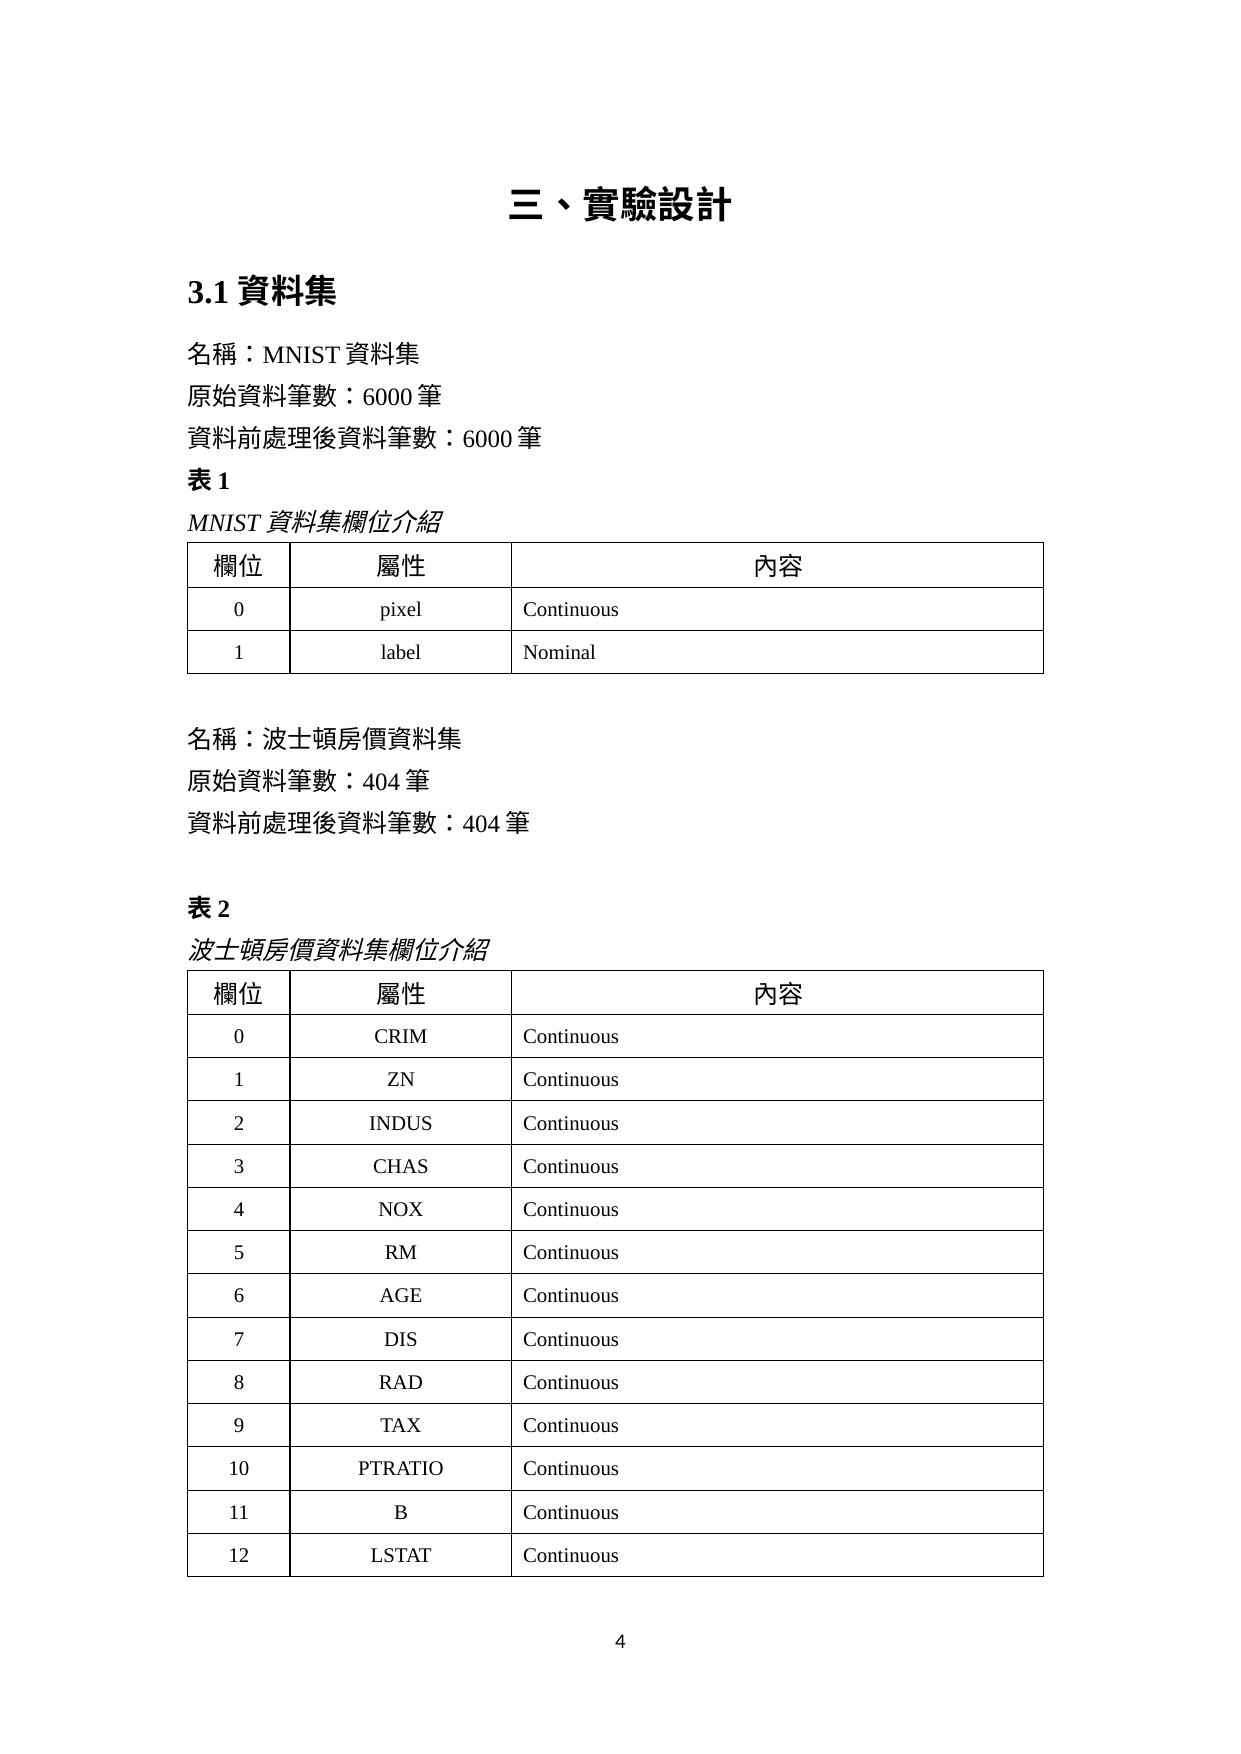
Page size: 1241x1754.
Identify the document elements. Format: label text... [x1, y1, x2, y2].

table_cell 9 [188, 1404, 289, 1446]
table_cell pixel [291, 588, 511, 630]
table_cell 2 [188, 1101, 289, 1144]
text 原始資料筆數：404筆 [187, 758, 1053, 801]
table_cell 4 [188, 1188, 289, 1230]
table_cell Continuous [512, 1188, 1043, 1230]
table_cell Continuous [512, 1491, 1043, 1533]
table_cell 10 [188, 1447, 289, 1489]
table_cell ZN [291, 1058, 511, 1100]
table_cell Continuous [512, 588, 1043, 630]
table_cell Nominal [512, 631, 1043, 673]
table_header 內容 [512, 543, 1043, 587]
table_cell B [291, 1491, 511, 1533]
text MNIST資料集欄位介紹 [187, 500, 1053, 542]
table_cell Continuous [512, 1015, 1043, 1057]
table_header 欄位 [188, 543, 289, 587]
text 原始資料筆數：6000筆 [187, 373, 1053, 416]
table_cell DIS [291, 1318, 511, 1360]
table_cell RM [291, 1231, 511, 1273]
table_cell 0 [188, 1015, 289, 1057]
table_cell 11 [188, 1491, 289, 1533]
text 資料前處理後資料筆數：6000筆 [187, 416, 1053, 458]
table_cell Continuous [512, 1101, 1043, 1144]
table_cell 6 [188, 1274, 289, 1317]
table_cell LSTAT [291, 1534, 511, 1576]
text 表1 [187, 458, 1053, 500]
table_cell 1 [188, 631, 289, 673]
table_cell Continuous [512, 1318, 1043, 1360]
table_cell AGE [291, 1274, 511, 1317]
table_cell CRIM [291, 1015, 511, 1057]
table_cell TAX [291, 1404, 511, 1446]
table_cell Continuous [512, 1534, 1043, 1576]
table_cell 8 [188, 1361, 289, 1403]
table_header 屬性 [291, 543, 511, 587]
text 波士頓房價資料集欄位介紹 [187, 927, 1053, 969]
table_cell 5 [188, 1231, 289, 1273]
table_cell CHAS [291, 1145, 511, 1187]
table_header 屬性 [291, 971, 511, 1014]
table_header 欄位 [188, 971, 289, 1014]
table_cell RAD [291, 1361, 511, 1403]
table_cell Continuous [512, 1145, 1043, 1187]
table_cell label [291, 631, 511, 673]
table_header 內容 [512, 971, 1043, 1014]
text 資料前處理後資料筆數：404筆 [187, 801, 1053, 843]
text 表2 [187, 885, 1053, 927]
text 名稱：MNIST資料集 [187, 331, 1053, 373]
table_cell Continuous [512, 1231, 1043, 1273]
table_cell Continuous [512, 1361, 1043, 1403]
table_cell Continuous [512, 1274, 1043, 1317]
table_cell Continuous [512, 1404, 1043, 1446]
table_cell INDUS [291, 1101, 511, 1144]
text 三、實驗設計 [187, 160, 1053, 244]
list 資料集 [187, 247, 1053, 331]
text 名稱：波士頓房價資料集 [187, 716, 1053, 758]
table_cell 12 [188, 1534, 289, 1576]
table_cell 0 [188, 588, 289, 630]
table_cell Continuous [512, 1447, 1043, 1489]
table_cell PTRATIO [291, 1447, 511, 1489]
table_cell Continuous [512, 1058, 1043, 1100]
table_cell 1 [188, 1058, 289, 1100]
table_cell 7 [188, 1318, 289, 1360]
table_cell 3 [188, 1145, 289, 1187]
table_cell NOX [291, 1188, 511, 1230]
